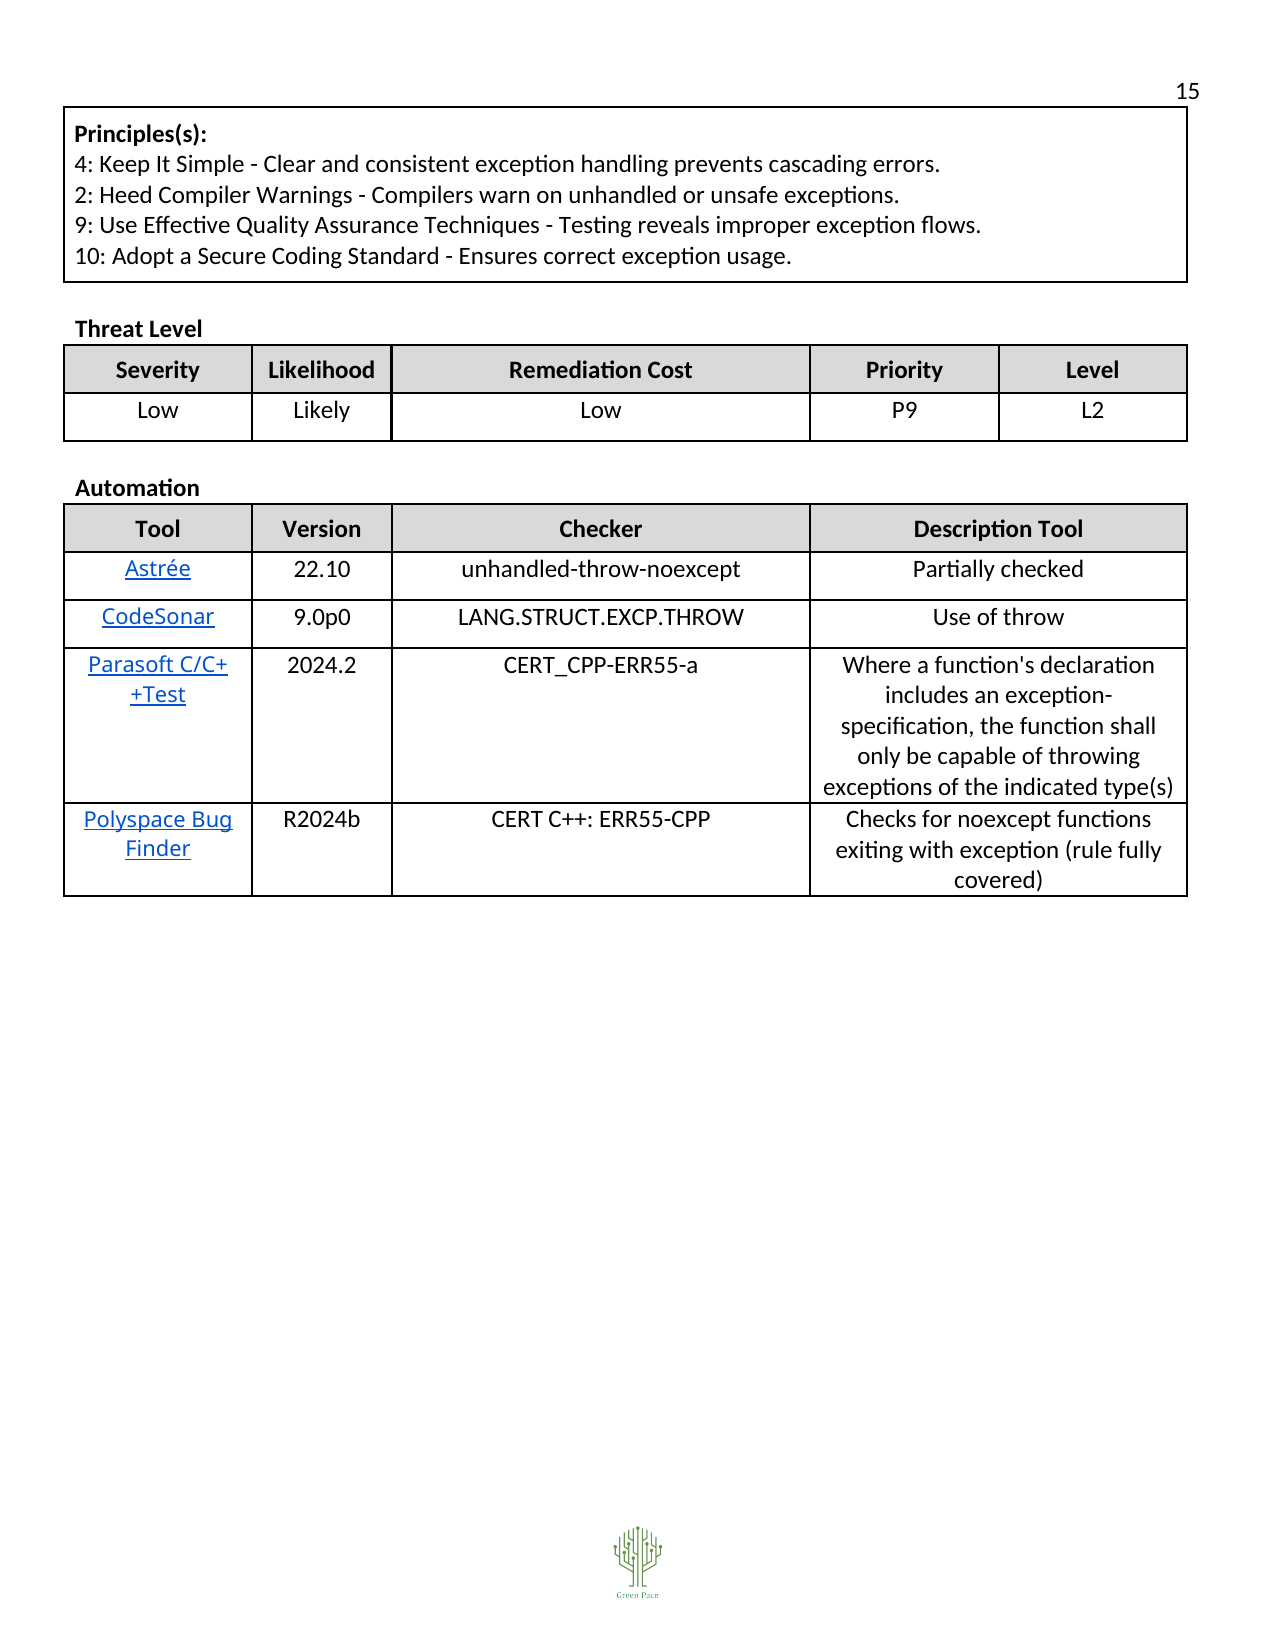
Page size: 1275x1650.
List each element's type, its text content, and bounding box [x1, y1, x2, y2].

table_cell Checks for noexcept functions exiting with exception (rule fully covered) [811, 804, 1186, 895]
table_cell Astrée [65, 553, 251, 599]
text Threat Level [75, 314, 1200, 344]
table_header Level [1000, 346, 1186, 392]
table_cell Low [393, 394, 809, 440]
table_cell Partially checked [811, 553, 1186, 599]
table_header Severity [65, 346, 251, 392]
table_cell P9 [811, 394, 998, 440]
table_cell Likely [253, 394, 390, 440]
table_cell 22.10 [253, 553, 391, 599]
table_cell L2 [1000, 394, 1186, 440]
table_header Version [253, 505, 391, 551]
table_cell R2024b [253, 804, 391, 895]
table_cell CodeSonar [65, 601, 251, 647]
table_cell Parasoft C/C++Test [65, 649, 251, 802]
table_cell Low [65, 394, 251, 440]
table_cell Use of throw [811, 601, 1186, 647]
table_header Remediation Cost [393, 346, 809, 392]
table_cell LANG.STRUCT.EXCP.THROW [393, 601, 809, 647]
table_header Principles(s): 4: Keep It Simple - Clear and consistent exception handling prevents cascading errors. 2: Heed Compiler Warnings - Compilers warn on unhandled or unsafe exceptions. 9: Use Effective Quality Assurance Techniques - Testing reveals improper exception flows. 10: Adopt a Secure Coding Standard - Ensures correct exception usage. [65, 108, 1186, 281]
table_cell 2024.2 [253, 649, 391, 802]
table_cell Where a function's declaration includes an exception-specification, the function shall only be capable of throwing exceptions of the indicated type(s) [811, 649, 1186, 802]
table_cell CERT_CPP-ERR55-a [393, 649, 809, 802]
table_header Priority [811, 346, 998, 392]
table_header Checker [393, 505, 809, 551]
table_header Tool [65, 505, 251, 551]
table_header Description Tool [811, 505, 1186, 551]
picture [605, 1521, 670, 1606]
table_cell unhandled-throw-noexcept [393, 553, 809, 599]
table_cell Polyspace Bug Finder [65, 804, 251, 895]
text Automation [75, 473, 1200, 503]
table_cell CERT C++: ERR55-CPP [393, 804, 809, 895]
table_header Likelihood [253, 346, 390, 392]
table_cell 9.0p0 [253, 601, 391, 647]
